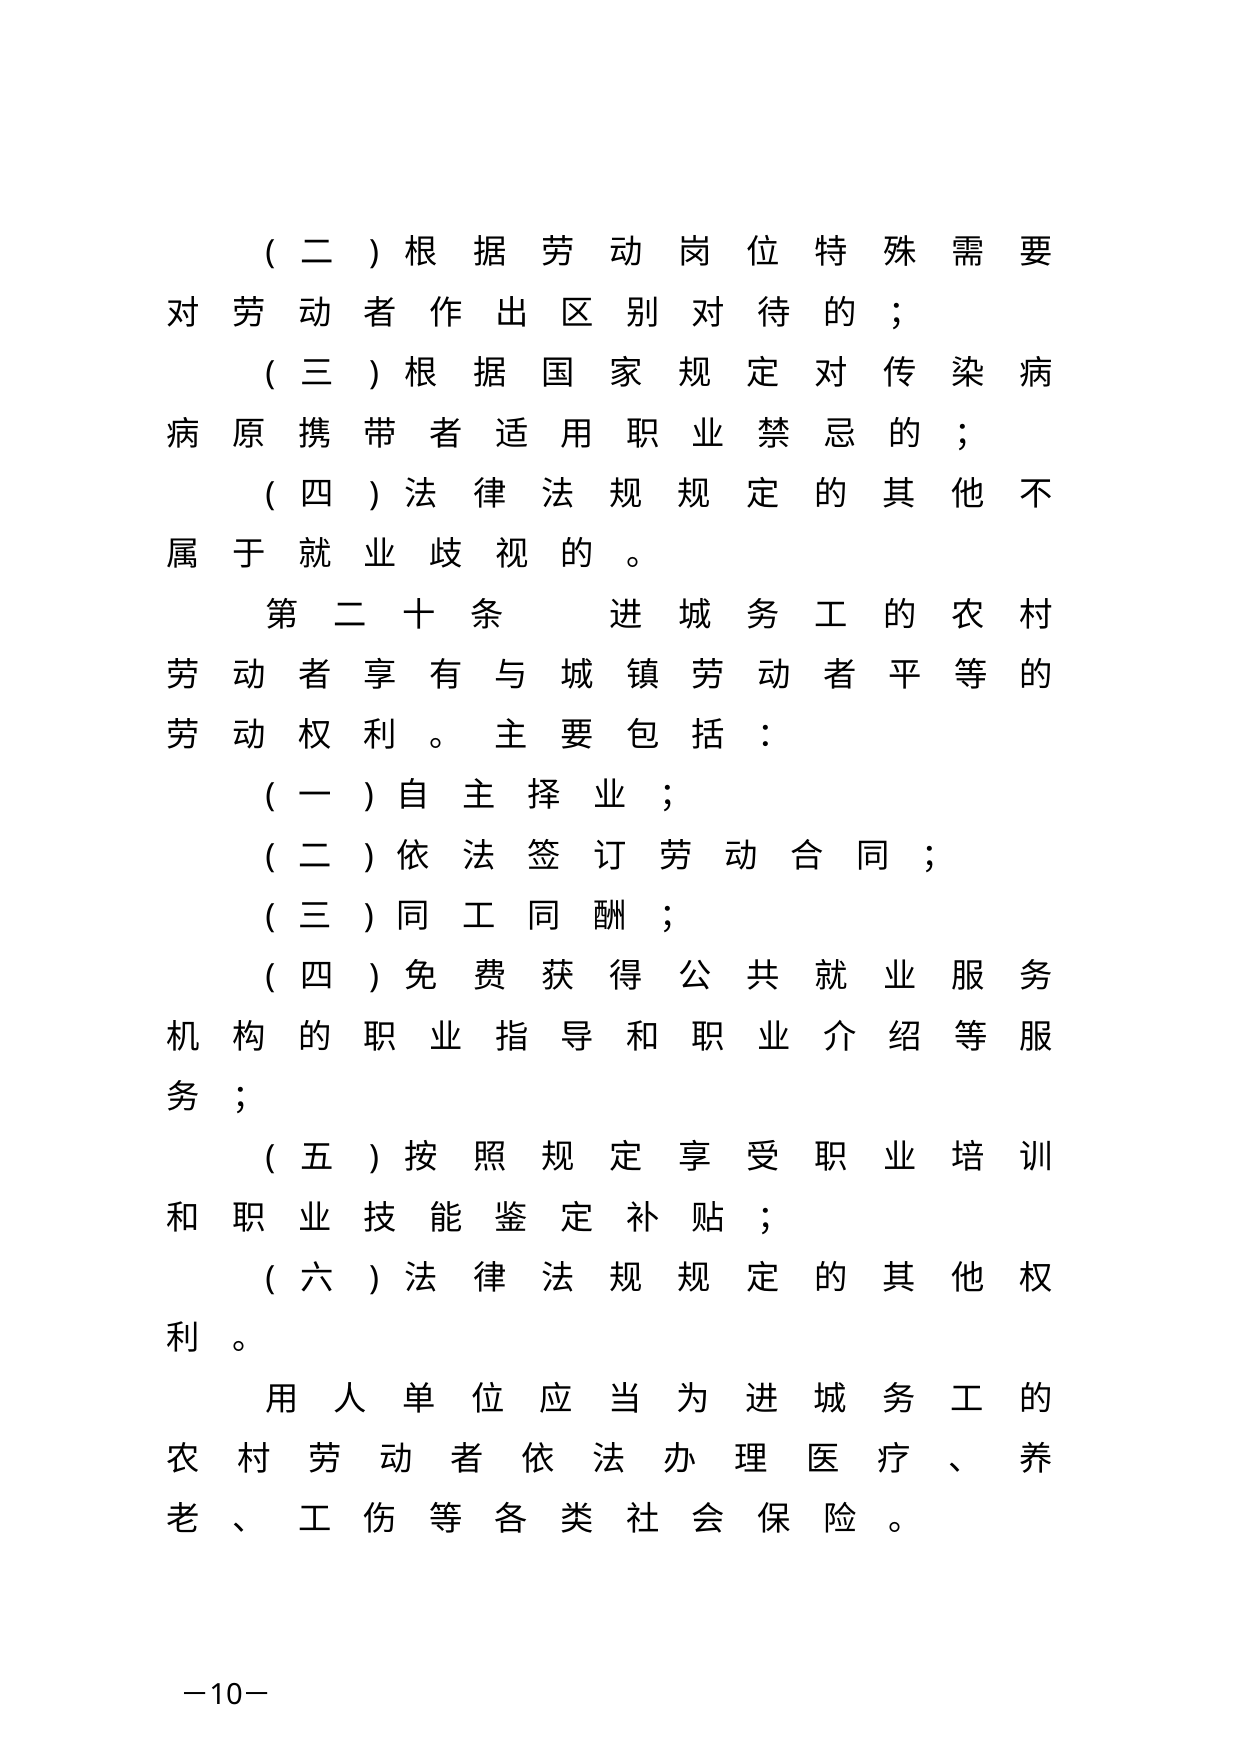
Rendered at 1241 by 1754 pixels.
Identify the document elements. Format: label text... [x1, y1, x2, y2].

text (二)依法签订劳动合同； [167, 822, 1085, 883]
text (三)根据国家规定对传染病病原携带者适用职业禁忌的； [167, 340, 1085, 461]
text (五)按照规定享受职业培训和职业技能鉴定补贴； [167, 1124, 1085, 1245]
text (二)根据劳动岗位特殊需要对劳动者作出区别对待的； [167, 219, 1085, 340]
text (一)自主择业； [167, 762, 1085, 822]
text (三)同工同酬； [167, 883, 1085, 943]
text (四)免费获得公共就业服务机构的职业指导和职业介绍等服务； [167, 943, 1085, 1124]
text 第二十条 进城务工的农村劳动者享有与城镇劳动者平等的劳动权利。主要包括： [167, 581, 1085, 762]
text 用人单位应当为进城务工的农村劳动者依法办理医疗、养老、工伤等各类社会保险。 [167, 1365, 1085, 1546]
text (六)法律法规规定的其他权利。 [167, 1245, 1085, 1365]
text (四)法律法规规定的其他不属于就业歧视的。 [167, 461, 1085, 581]
